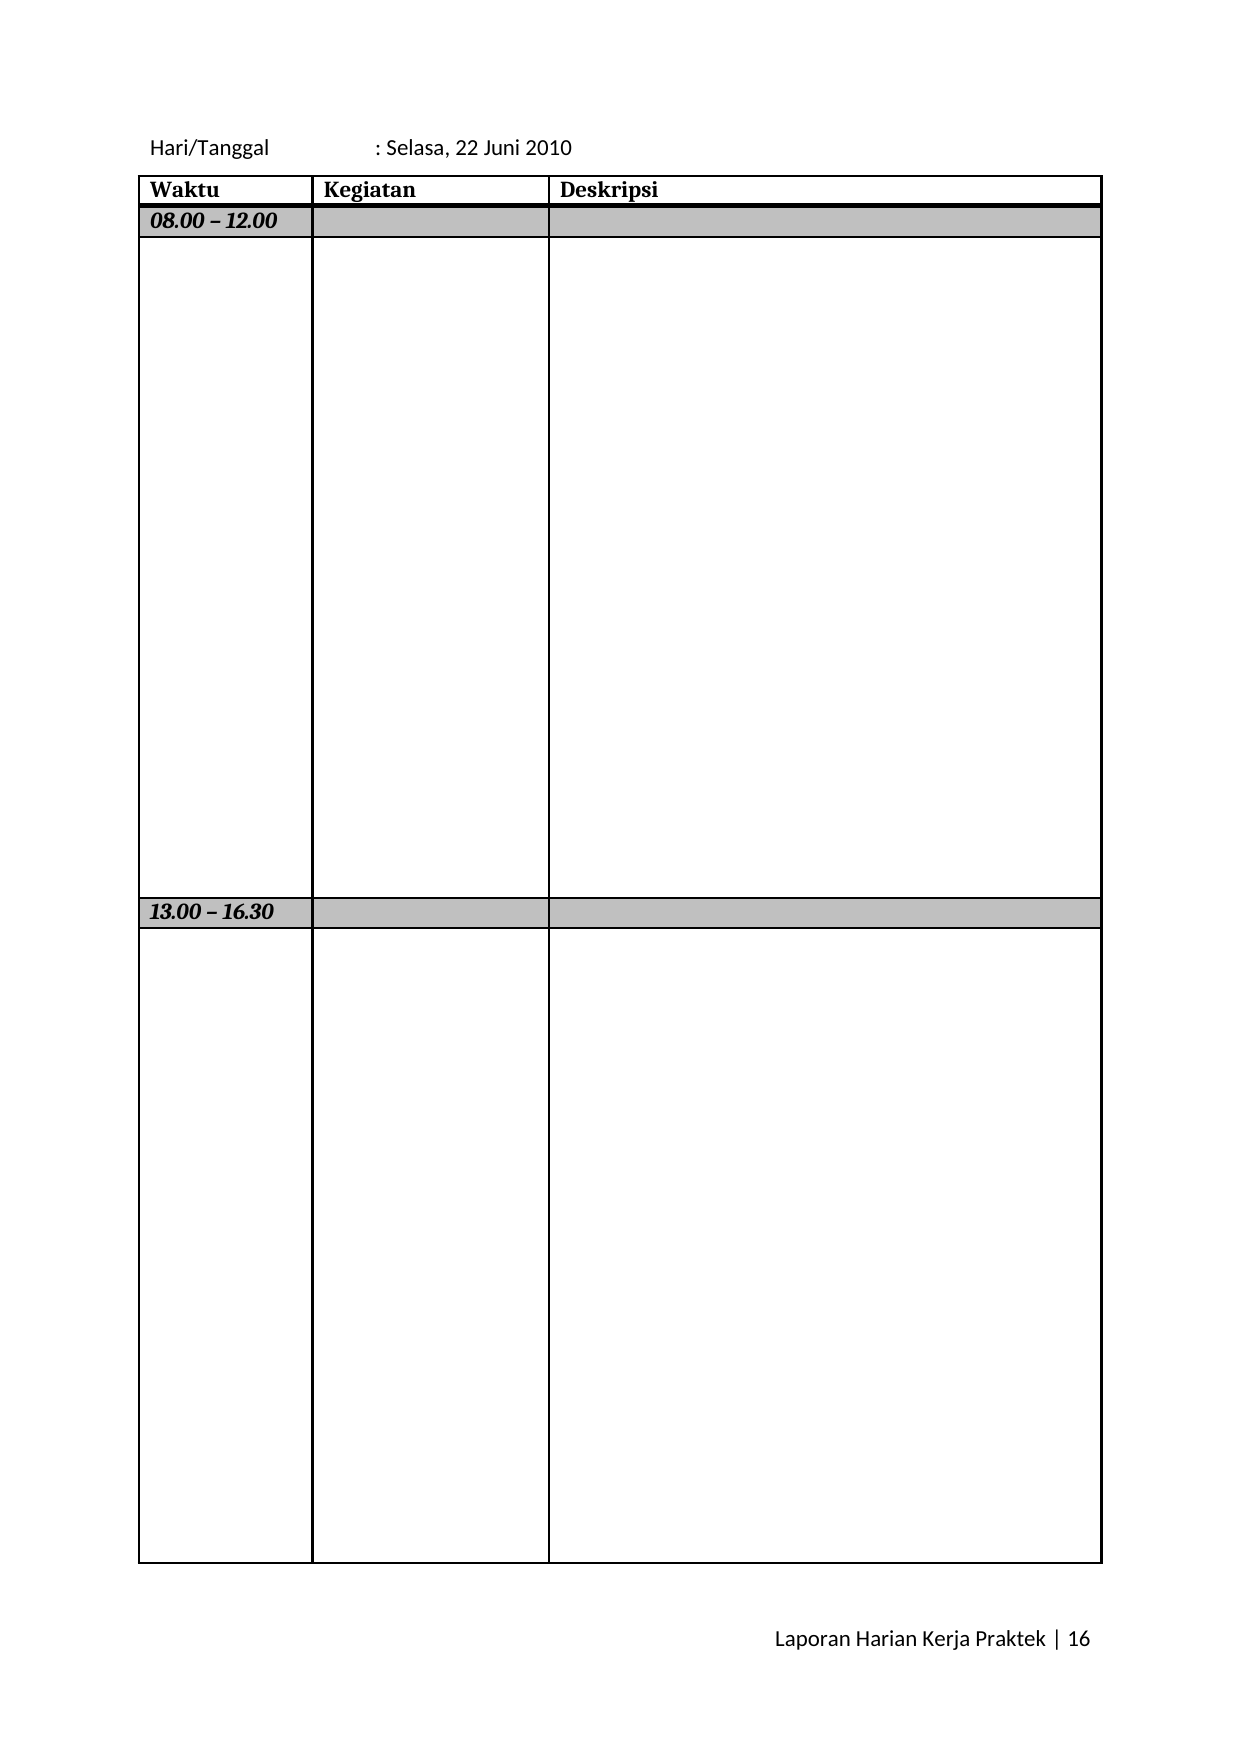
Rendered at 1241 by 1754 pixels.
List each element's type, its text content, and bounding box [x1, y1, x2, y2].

table_header Kegiatan [314, 177, 548, 203]
table_header Waktu [140, 177, 311, 203]
table_cell [550, 899, 1100, 927]
table_cell [314, 899, 548, 927]
table_cell 08.00 – 12.00 [140, 208, 311, 236]
table_header Deskripsi [550, 177, 1100, 203]
table_cell [550, 929, 1100, 1562]
table_cell [550, 208, 1100, 236]
table_cell 13.00 – 16.30 [140, 899, 311, 927]
table_cell [314, 208, 548, 236]
text Hari/Tanggal : Selasa, 22 Juni 2010 [150, 133, 1090, 161]
table_cell [314, 929, 548, 1562]
table_cell [550, 238, 1100, 897]
table_cell [314, 238, 548, 897]
table_cell [140, 238, 311, 897]
table_cell [140, 929, 311, 1562]
